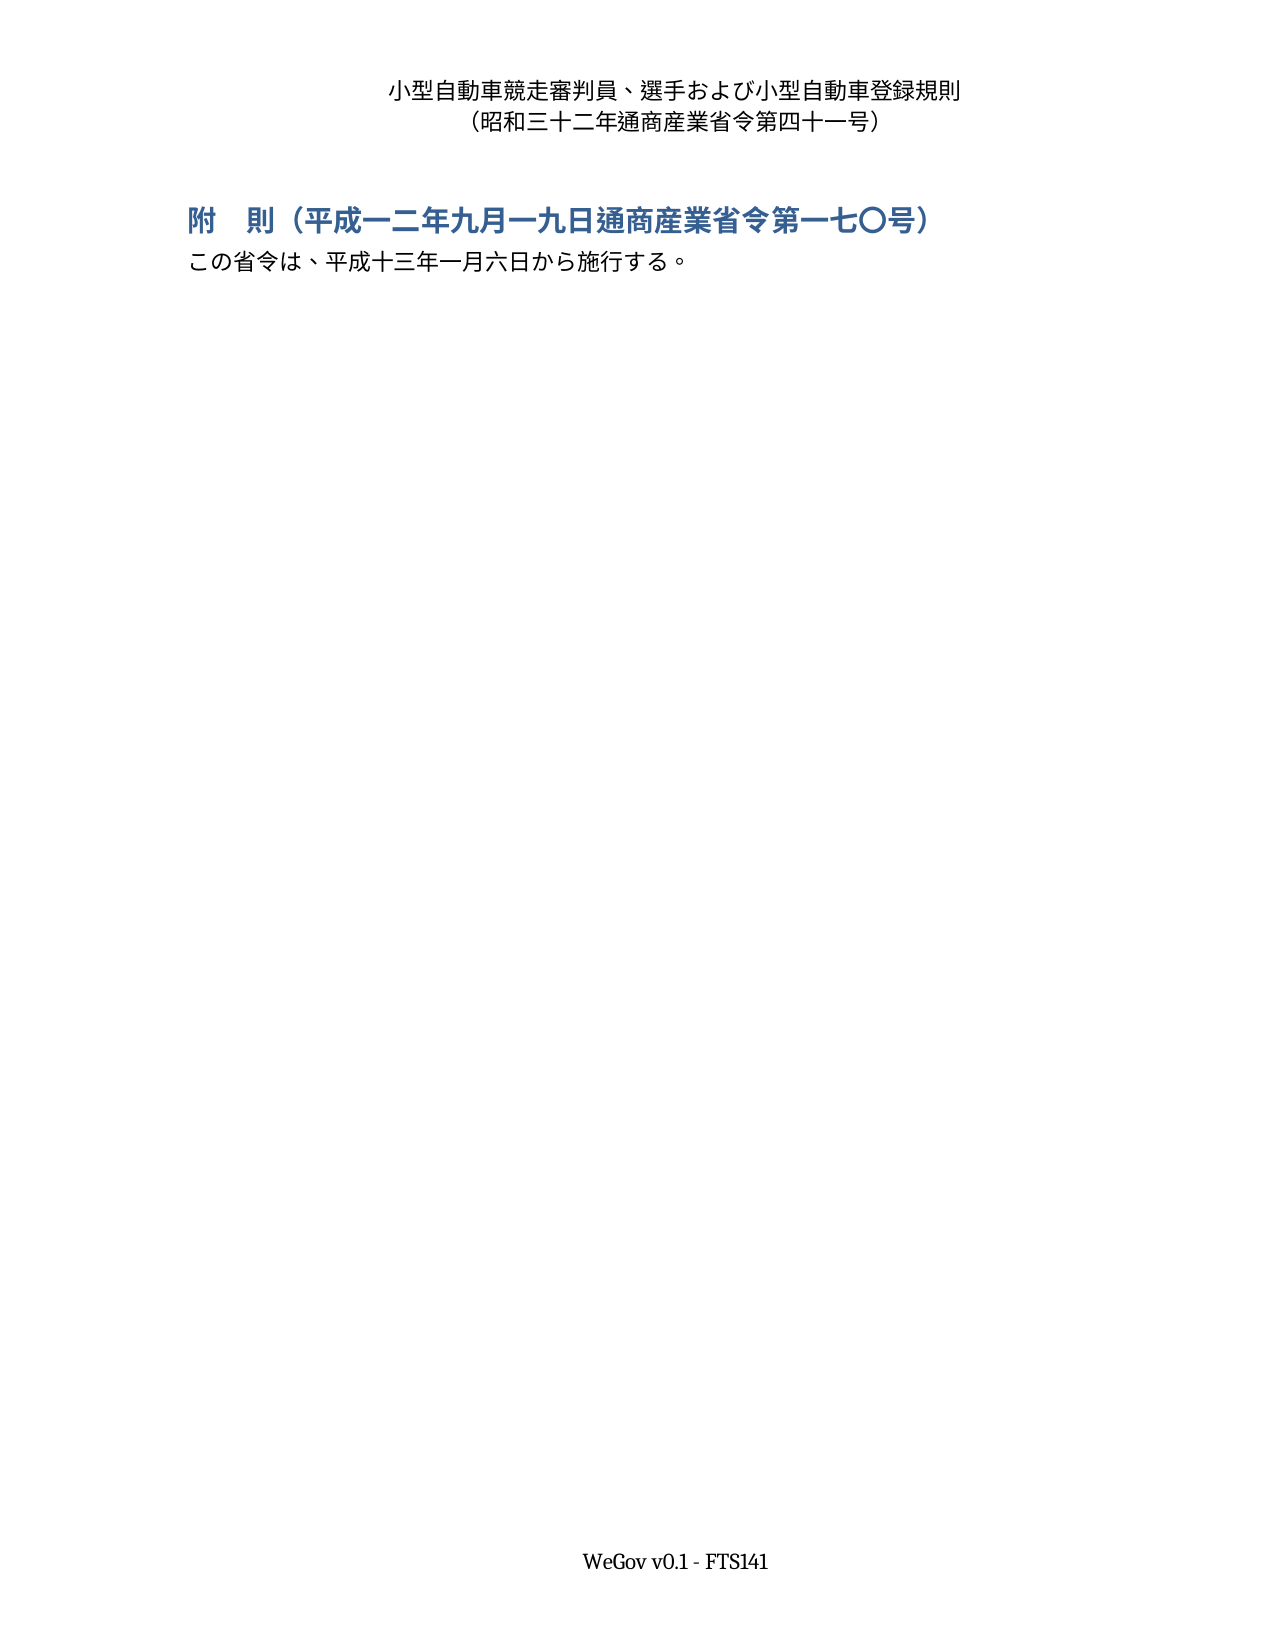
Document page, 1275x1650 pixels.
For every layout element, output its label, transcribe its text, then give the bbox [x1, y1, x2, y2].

subtitle 附 則（平成一二年九月一九日通商産業省令第一七〇号） [187, 200, 1087, 240]
text この省令は、平成十三年一月六日から施行する。 [187, 246, 1087, 277]
